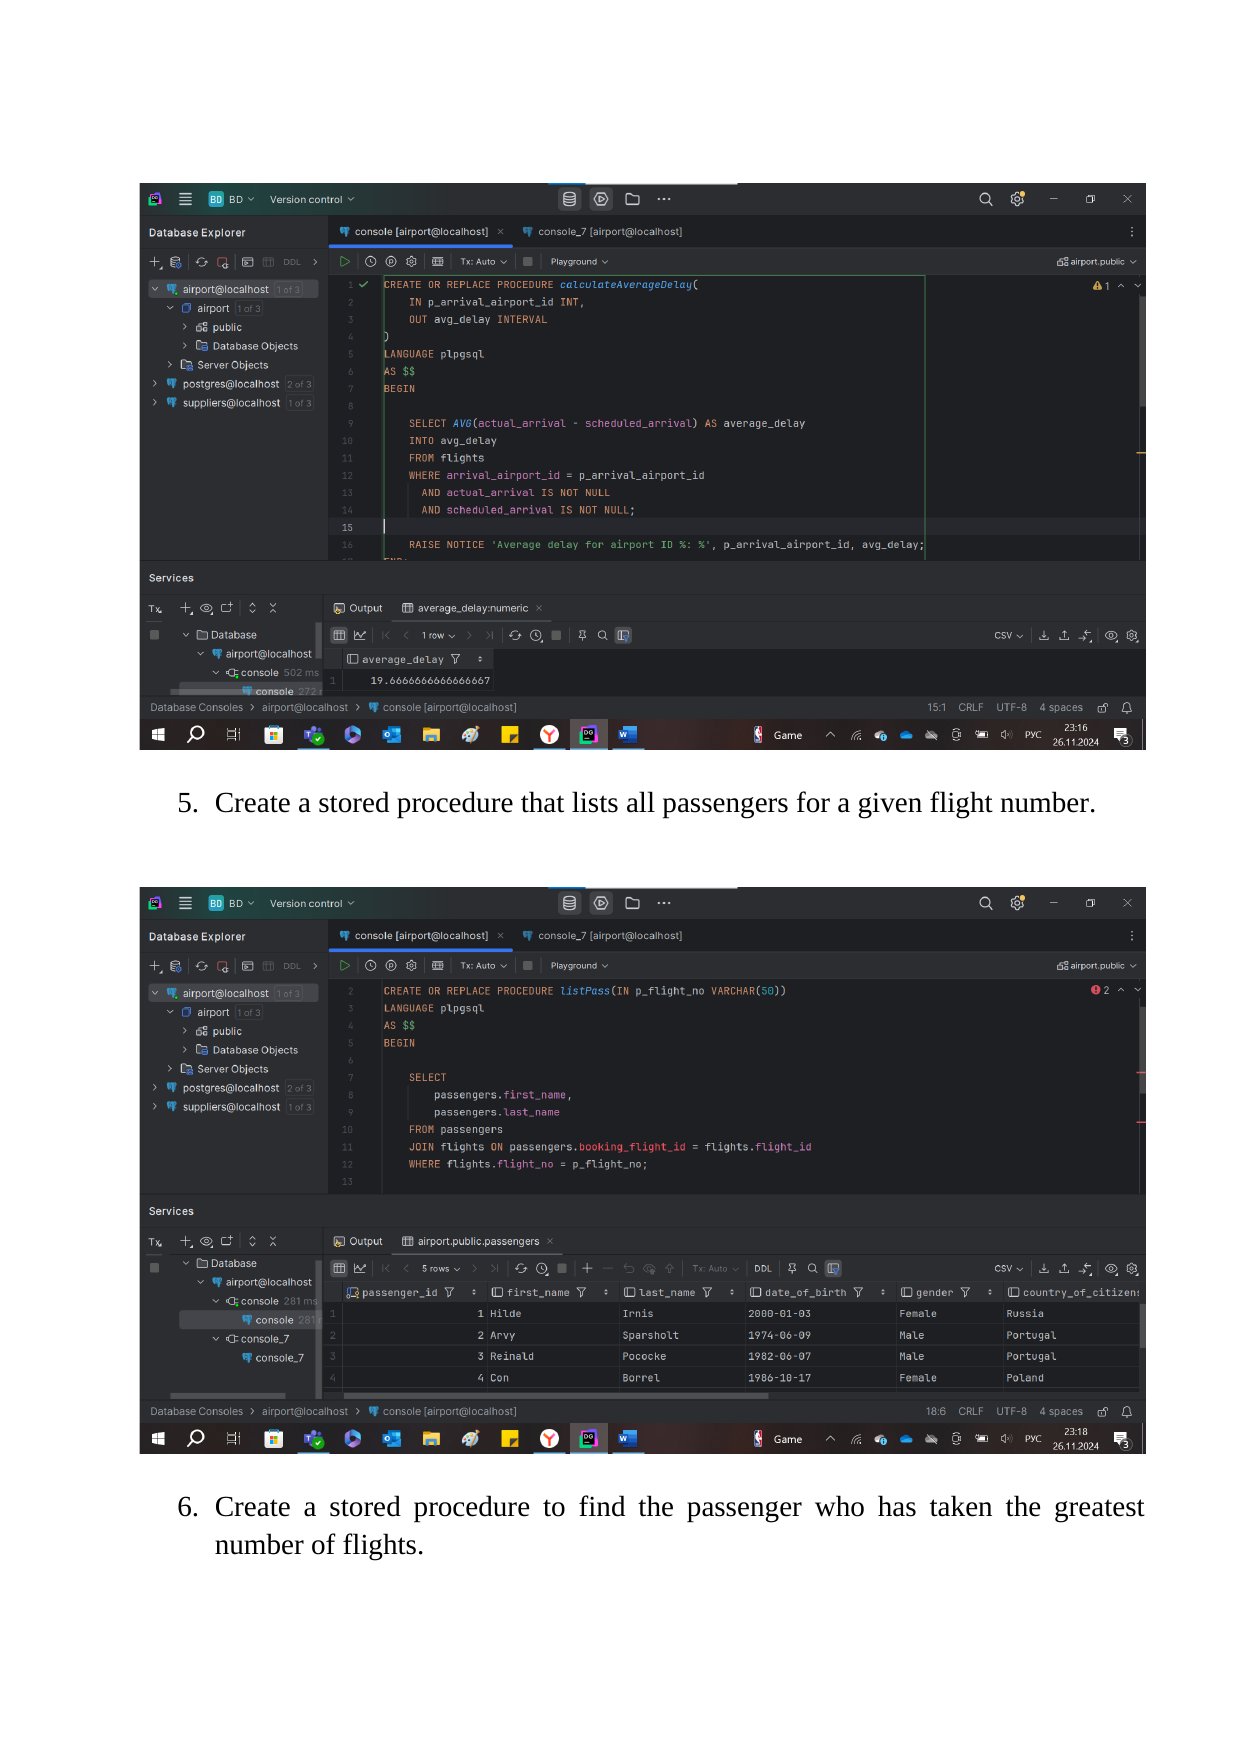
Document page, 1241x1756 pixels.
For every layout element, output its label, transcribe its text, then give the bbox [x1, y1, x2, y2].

picture [139, 887, 1146, 1454]
picture [139, 183, 1146, 750]
list Create a stored procedure that lists all passengers for a given flight number. [177, 750, 1146, 818]
list Create a stored procedure to find the passenger who has taken the greatest number of flights. [177, 1454, 1146, 1561]
